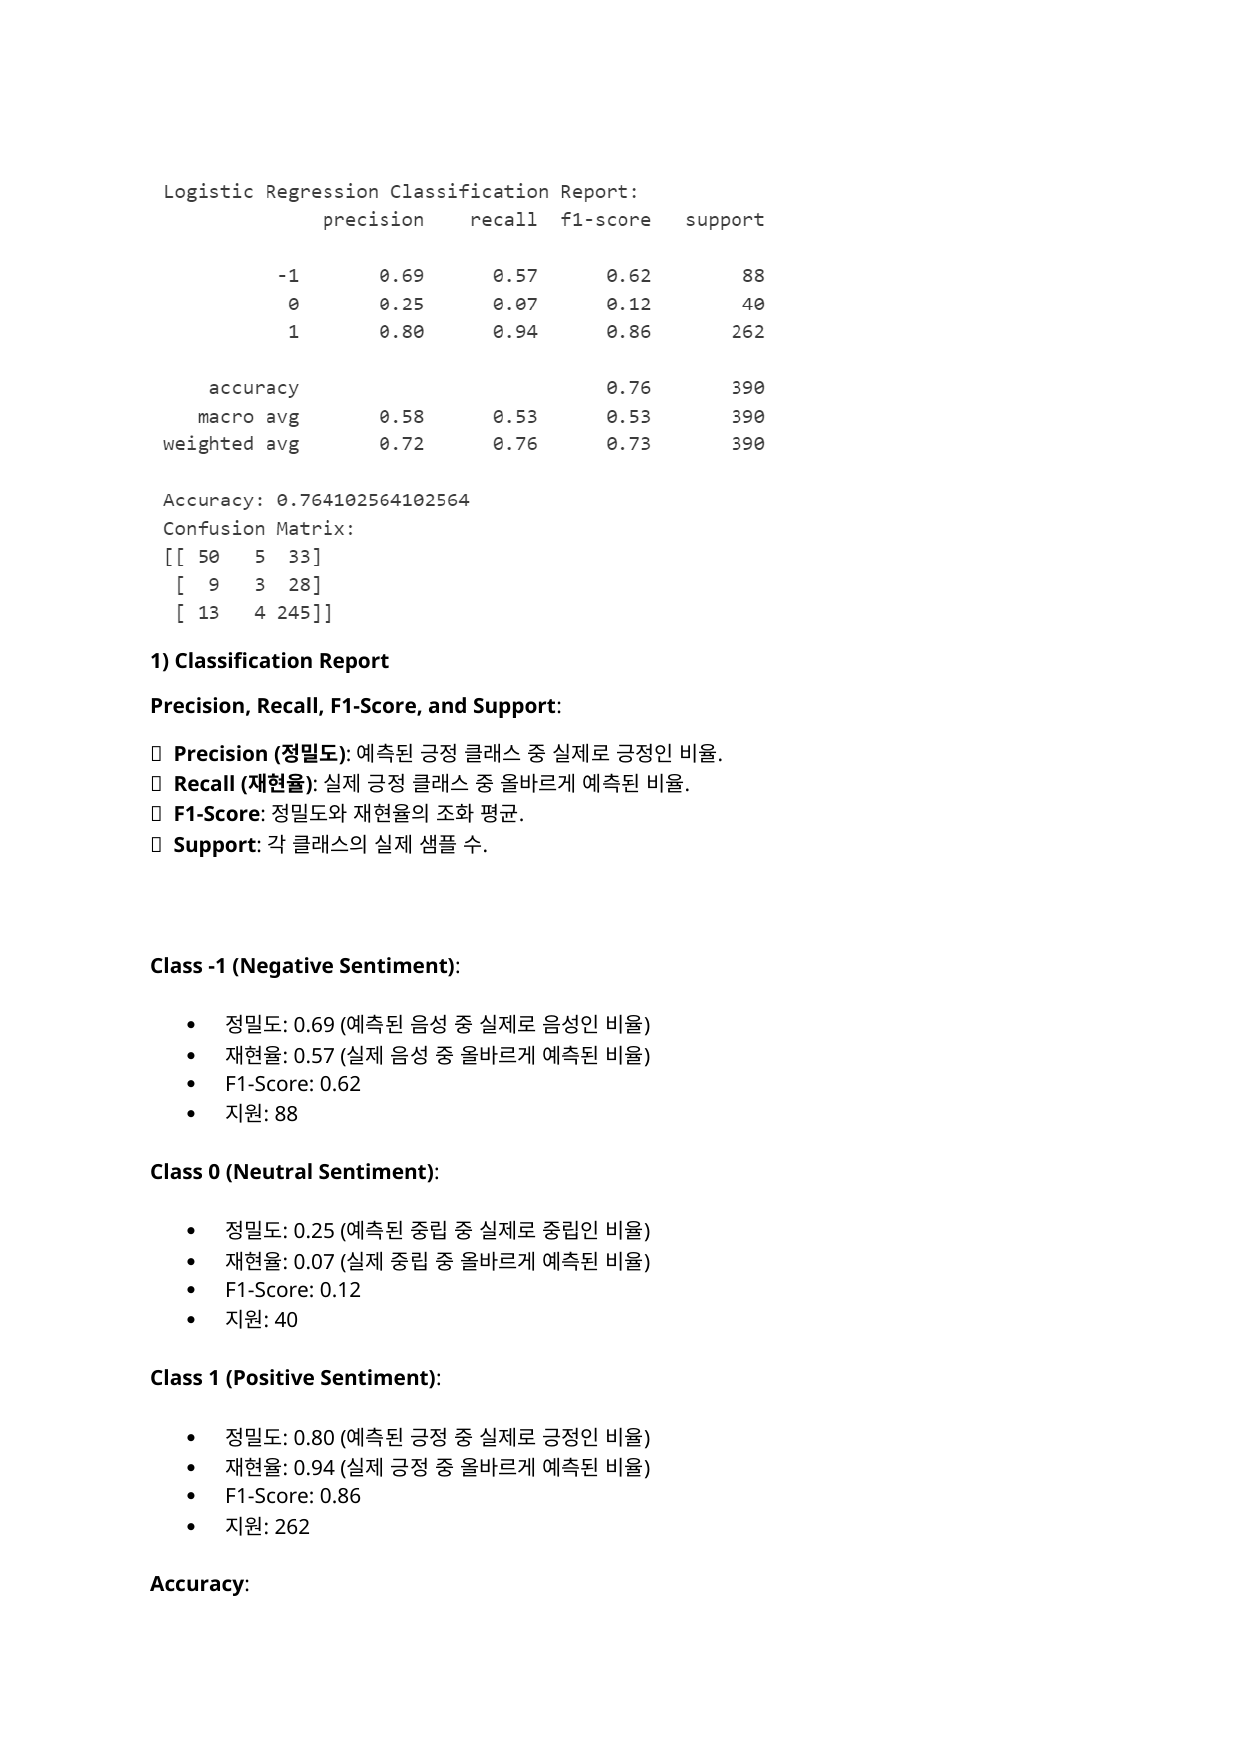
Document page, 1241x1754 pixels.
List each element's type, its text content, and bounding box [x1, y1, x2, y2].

list 지원: 262 [187, 1510, 1090, 1540]
text Class -1 (Negative Sentiment): [150, 951, 1090, 979]
text Accuracy: [150, 1569, 1090, 1598]
text  Precision (정밀도): 예측된 긍정 클래스 중 실제로 긍정인 비율. [150, 737, 1090, 767]
text 1) Classification Report [150, 646, 1090, 674]
list 재현율: 0.57 (실제 음성 중 올바르게 예측된 비율) [187, 1039, 1090, 1069]
picture [150, 177, 1091, 630]
text Class 0 (Neutral Sentiment): [150, 1157, 1090, 1186]
text Class 1 (Positive Sentiment): [150, 1363, 1090, 1392]
text  Support: 각 클래스의 실제 샘플 수. [150, 828, 1090, 858]
text  F1-Score: 정밀도와 재현율의 조화 평균. [150, 798, 1090, 828]
list 지원: 40 [187, 1304, 1090, 1334]
list 정밀도: 0.69 (예측된 음성 중 실제로 음성인 비율) [187, 1008, 1090, 1039]
list 정밀도: 0.25 (예측된 중립 중 실제로 중립인 비율) [187, 1215, 1090, 1245]
text  Recall (재현율): 실제 긍정 클래스 중 올바르게 예측된 비율. [150, 767, 1090, 798]
list 지원: 88 [187, 1098, 1090, 1128]
list 정밀도: 0.80 (예측된 긍정 중 실제로 긍정인 비율) [187, 1421, 1090, 1451]
list 재현율: 0.07 (실제 중립 중 올바르게 예측된 비율) [187, 1245, 1090, 1275]
list F1-Score: 0.12 [187, 1275, 1090, 1304]
list F1-Score: 0.62 [187, 1069, 1090, 1098]
text Precision, Recall, F1-Score, and Support: [150, 692, 1090, 720]
list 재현율: 0.94 (실제 긍정 중 올바르게 예측된 비율) [187, 1451, 1090, 1481]
list F1-Score: 0.86 [187, 1481, 1090, 1510]
